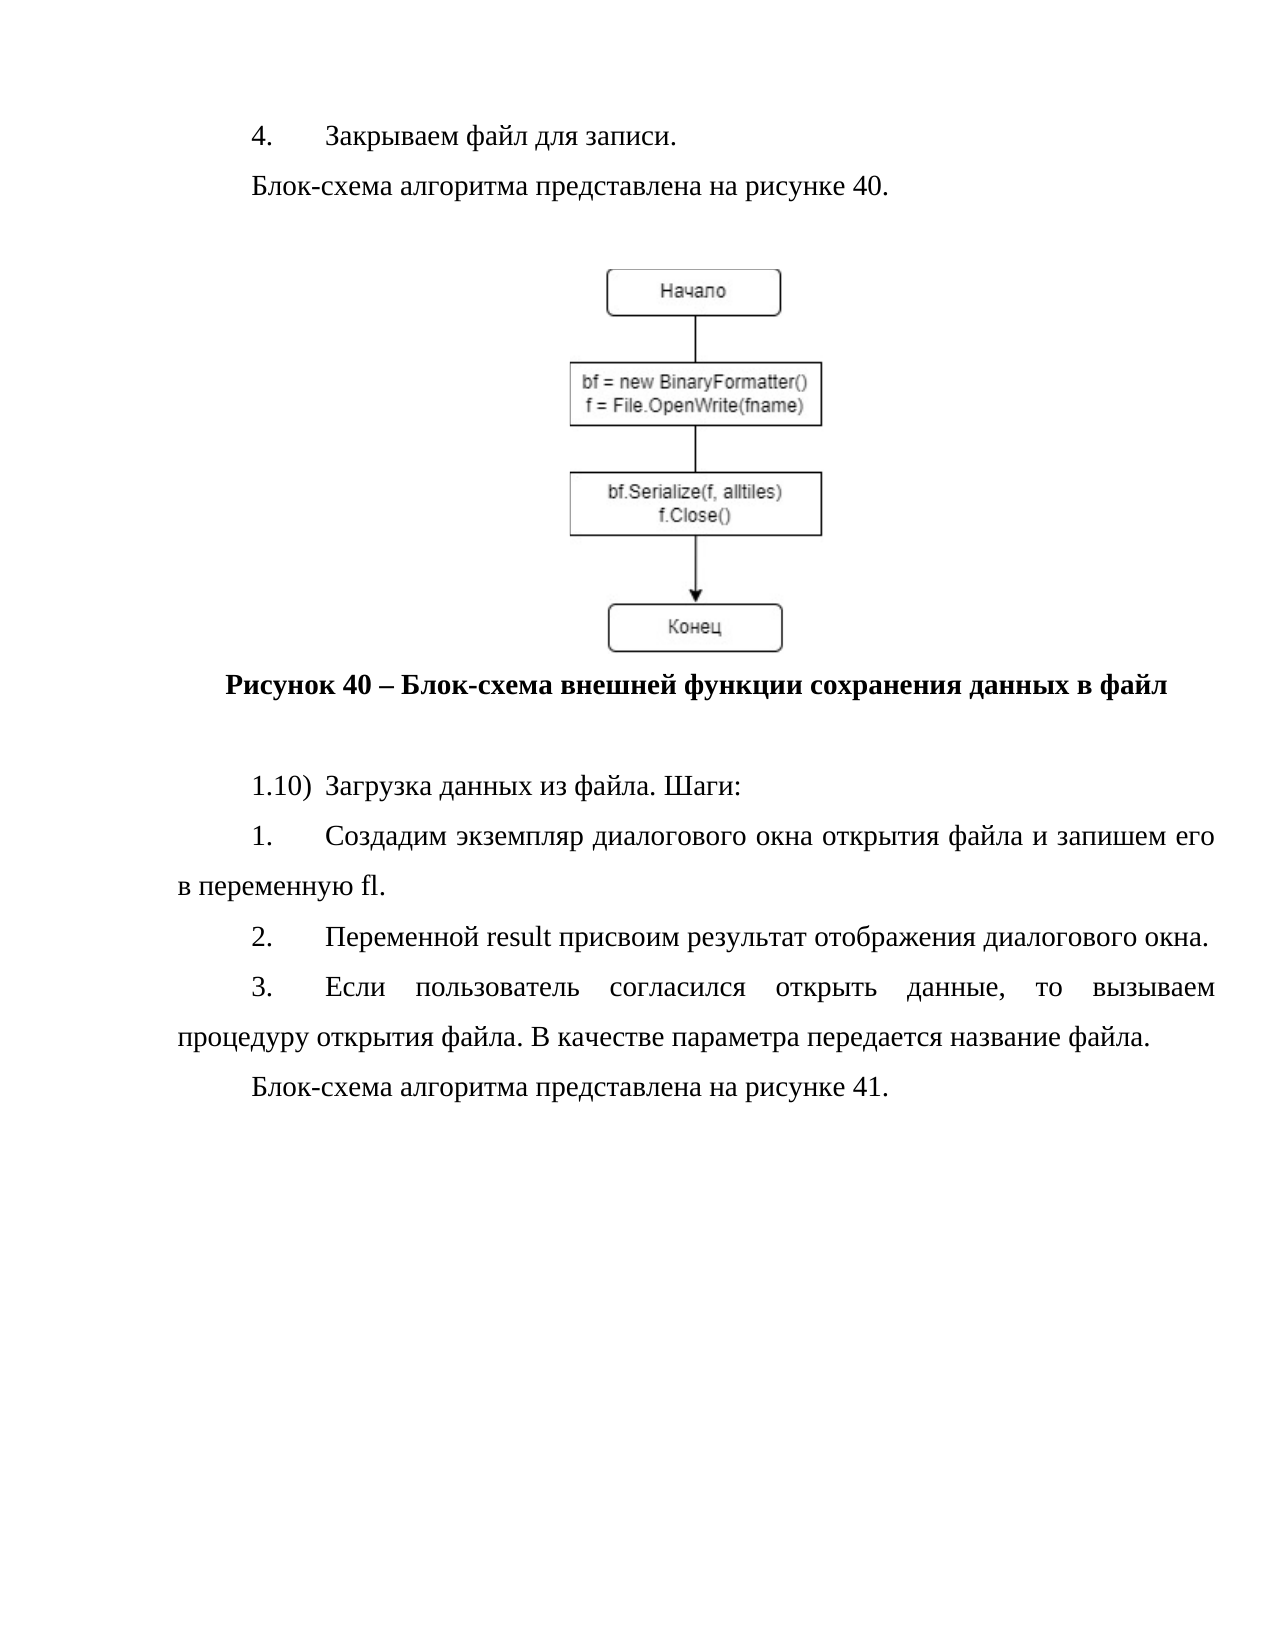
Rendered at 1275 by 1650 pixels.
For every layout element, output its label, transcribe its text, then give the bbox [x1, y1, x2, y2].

list Закрываем файл для записи. [177, 118, 1216, 152]
picture [569, 269, 824, 654]
list Переменной result присвоим результат отображения диалогового окна. [177, 919, 1216, 952]
list Блок-схема алгоритма представлена на рисунке 40. [177, 168, 1216, 202]
text Рисунок 40 – Блок-схема внешней функции сохранения данных в файл [177, 667, 1216, 701]
list Создадим экземпляр диалогового окна открытия файла и запишем его в переменную fl. [177, 818, 1216, 902]
list Загрузка данных из файла. Шаги: [177, 768, 1216, 801]
list Если пользователь согласился открыть данные, то вызываем процедуру открытия файла. В качестве параметра передается название файла. [177, 969, 1216, 1053]
text Блок-схема алгоритма представлена на рисунке 41. [177, 1069, 1216, 1103]
